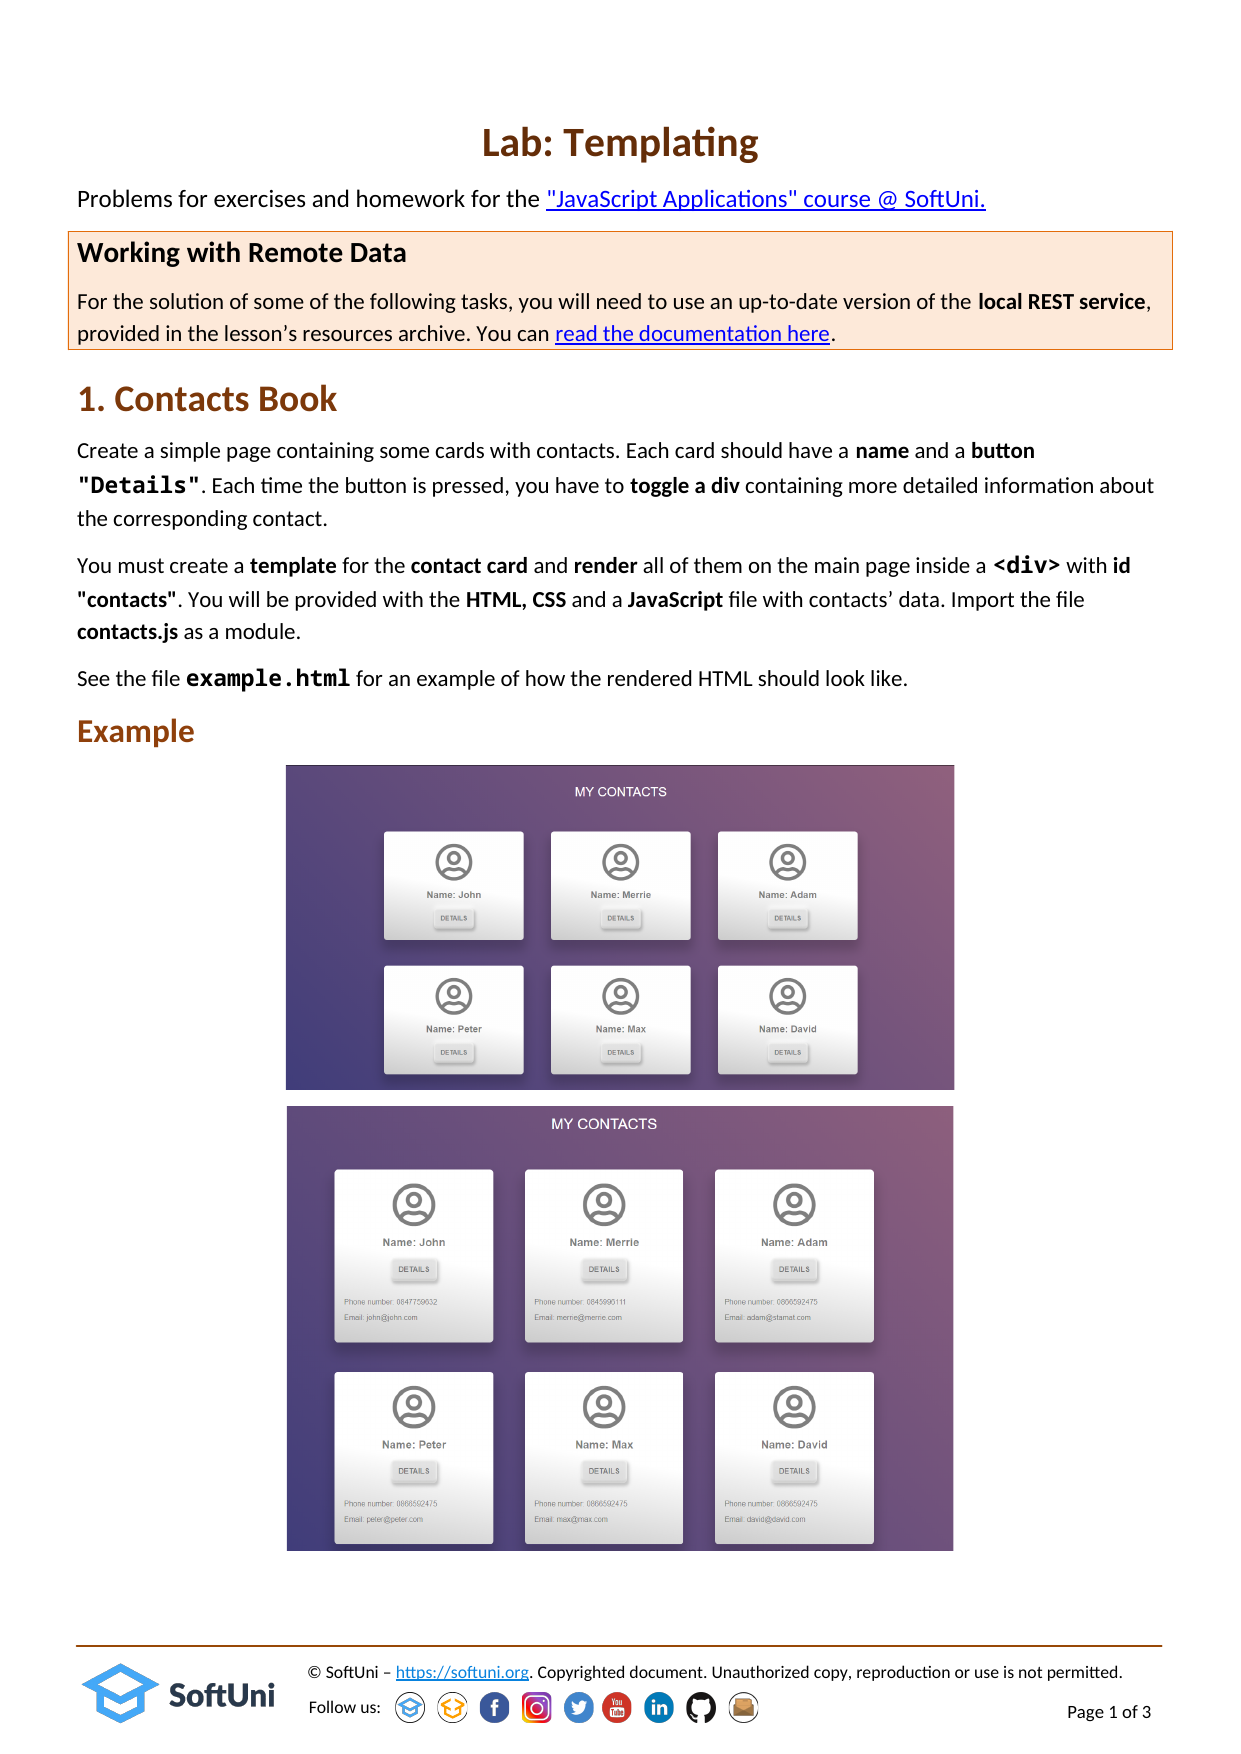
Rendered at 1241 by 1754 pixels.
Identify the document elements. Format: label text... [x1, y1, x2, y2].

subtitle Example [77, 710, 1163, 751]
picture [479, 1692, 510, 1723]
picture [644, 1714, 653, 1723]
picture [437, 1692, 468, 1723]
picture [665, 1692, 674, 1701]
picture [285, 765, 955, 1090]
text Working with Remote Data [69, 232, 1172, 269]
picture [602, 1692, 632, 1723]
picture [75, 1658, 281, 1729]
picture [658, 1705, 667, 1714]
picture [644, 1692, 653, 1701]
text Create a simple page containing some cards with contacts. Each card should have a name and a button "Details". Each time the button is pressed, you have to toggle a div containing more detailed information about the corresponding contact. [77, 436, 1163, 533]
text Problems for exercises and homework for the "JavaScript Applications" course @ SoftUni. [77, 183, 1163, 213]
picture [395, 1692, 425, 1723]
picture [564, 1692, 594, 1723]
text You must create a template for the contact card and render all of them on the main page inside a <div> with id "contacts". You will be provided with the HTML, CSS and a JavaScript file with contacts’ data. Import the file contacts.js as a module. [77, 549, 1163, 645]
text For the solution of some of the following tasks, you will need to use an up-to-date version of the local REST service, provided in the lesson’s resources archive. You can read the documentation here. [69, 284, 1172, 349]
picture [665, 1714, 674, 1723]
subtitle Lab: Templating [77, 116, 1163, 167]
picture [286, 1106, 954, 1551]
text See the file example.html for an example of how the rendered HTML should look like. [77, 662, 1163, 693]
subtitle Contacts Book [77, 375, 1163, 421]
picture [686, 1692, 716, 1723]
picture [728, 1692, 759, 1723]
picture [522, 1692, 552, 1723]
